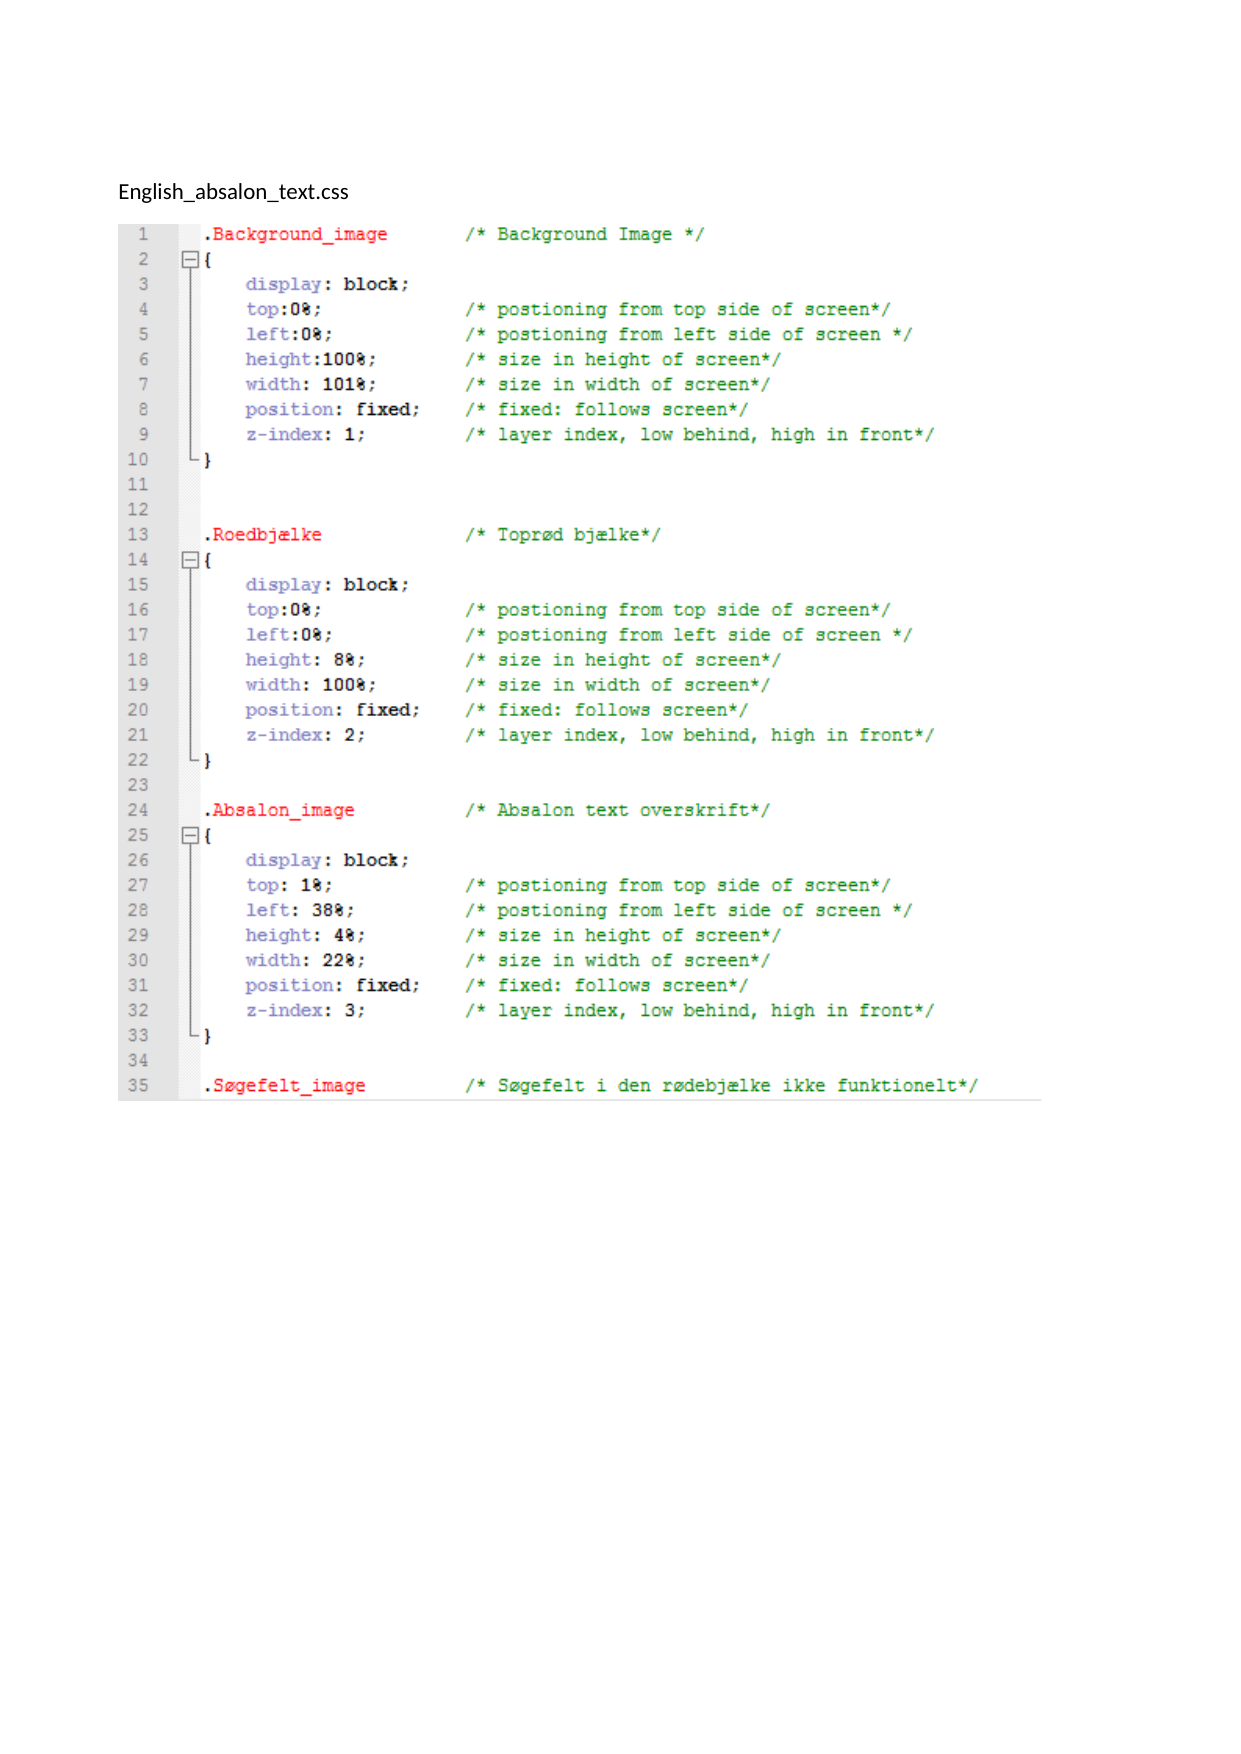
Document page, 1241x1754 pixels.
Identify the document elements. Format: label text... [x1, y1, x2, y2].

text English_absalon_text.css [118, 177, 1122, 205]
picture [118, 224, 1042, 1101]
